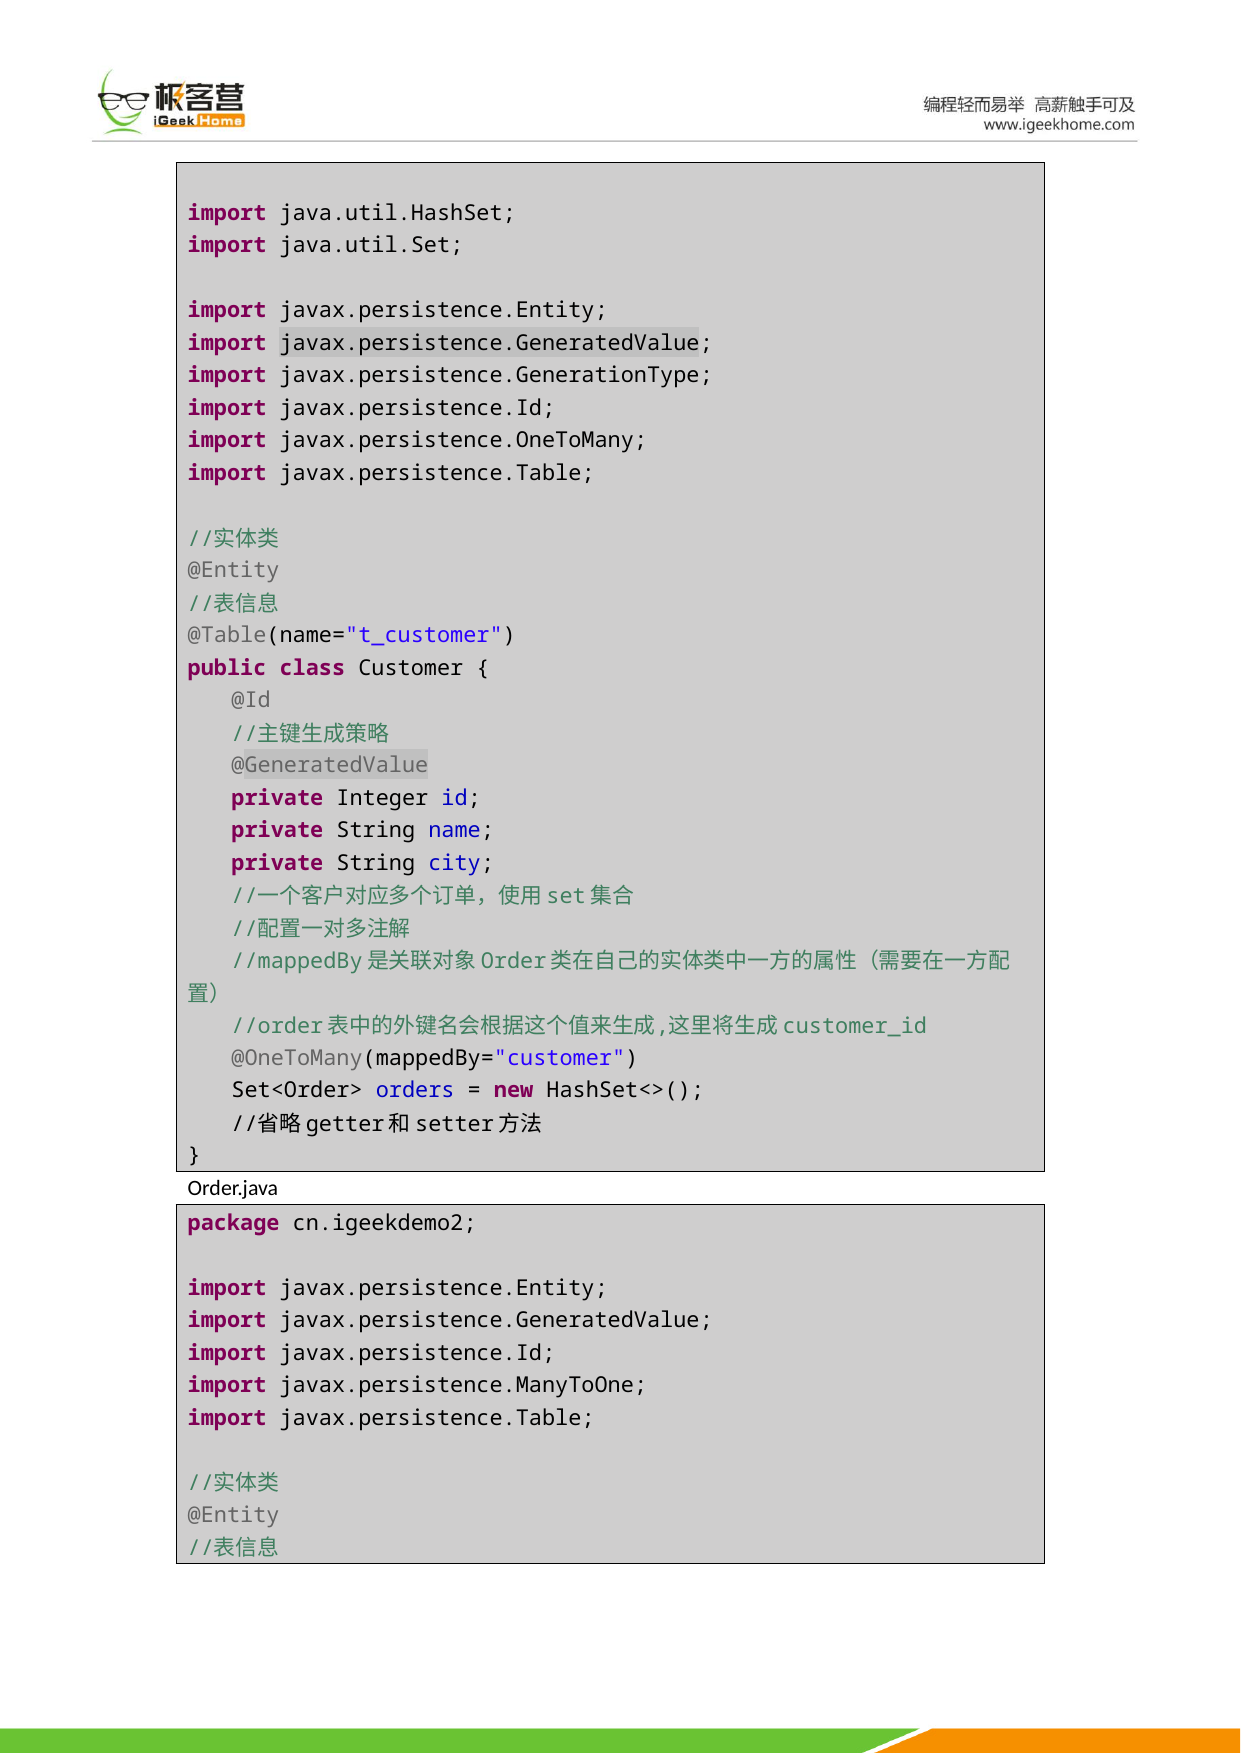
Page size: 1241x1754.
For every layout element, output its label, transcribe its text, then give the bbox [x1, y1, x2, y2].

picture [0, 0, 1241, 149]
picture [0, 1690, 1241, 1753]
text Order.java [187, 1172, 1053, 1204]
